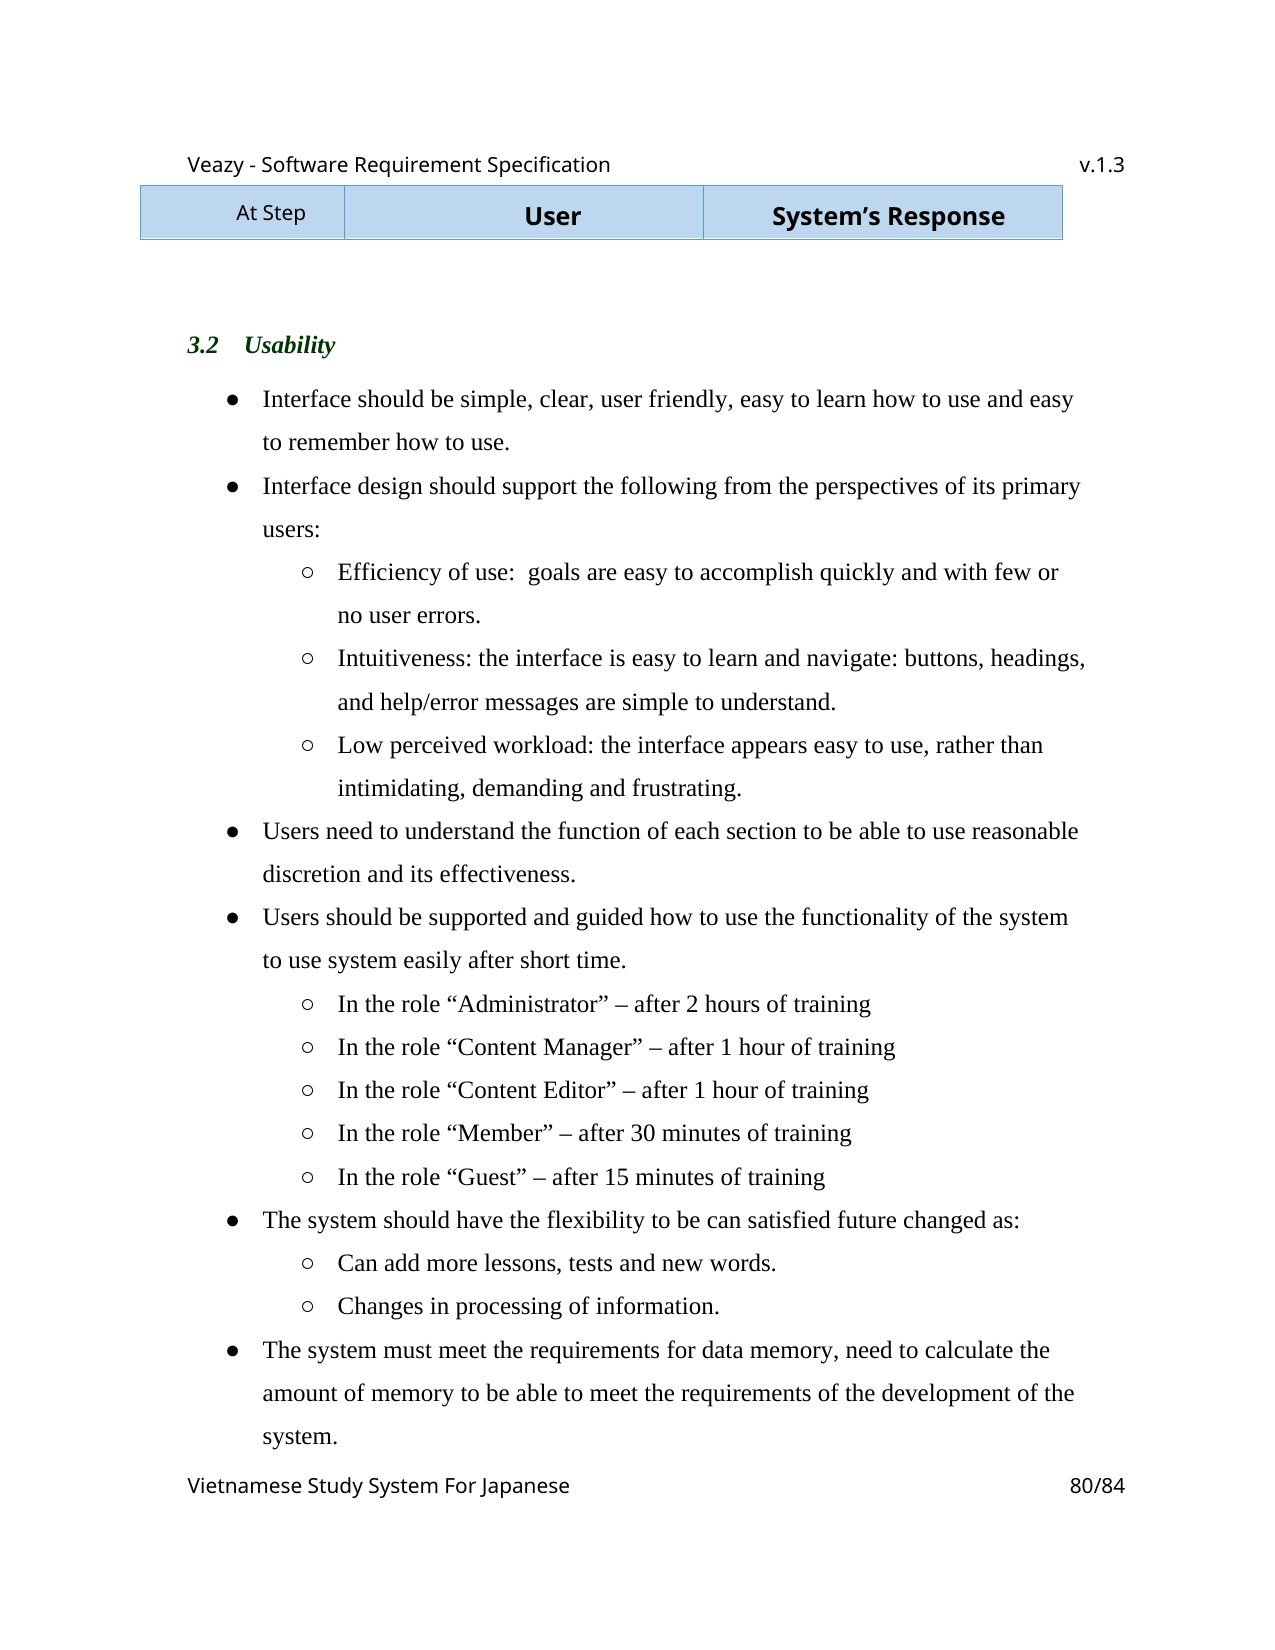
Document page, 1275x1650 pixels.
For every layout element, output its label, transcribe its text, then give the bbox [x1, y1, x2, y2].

list Can add more lessons, tests and new words. [300, 1248, 1087, 1277]
list In the role “Content Editor” – after 1 hour of training [300, 1075, 1087, 1104]
subtitle Usability [187, 331, 1087, 359]
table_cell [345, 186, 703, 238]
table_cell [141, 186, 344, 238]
list Users should be supported and guided how to use the functionality of the system to use system easily after short time. [225, 902, 1087, 974]
list Users need to understand the function of each section to be able to use reasonable discretion and its effectiveness. [225, 816, 1087, 888]
list Changes in processing of information. [300, 1291, 1087, 1320]
list In the role “Guest” – after 15 minutes of training [300, 1162, 1087, 1191]
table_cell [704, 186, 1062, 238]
list In the role “Member” – after 30 minutes of training [300, 1118, 1087, 1147]
list Low perceived workload: the interface appears easy to use, rather than intimidating, demanding and frustrating. [300, 730, 1087, 802]
list In the role “Administrator” – after 2 hours of training [300, 989, 1087, 1018]
list Efficiency of use: goals are easy to accomplish quickly and with few or no user errors. [300, 557, 1087, 629]
list Intuitiveness: the interface is easy to learn and navigate: buttons, headings, and help/error messages are simple to understand. [300, 643, 1087, 715]
list Interface should be simple, clear, user friendly, easy to learn how to use and easy to remember how to use. [225, 384, 1087, 456]
list The system should have the flexibility to be can satisfied future changed as: [225, 1205, 1087, 1234]
list In the role “Content Manager” – after 1 hour of training [300, 1032, 1087, 1061]
list Interface design should support the following from the perspectives of its primary users: [225, 471, 1087, 543]
list The system must meet the requirements for data memory, need to calculate the amount of memory to be able to meet the requirements of the development of the system. [225, 1334, 1087, 1450]
